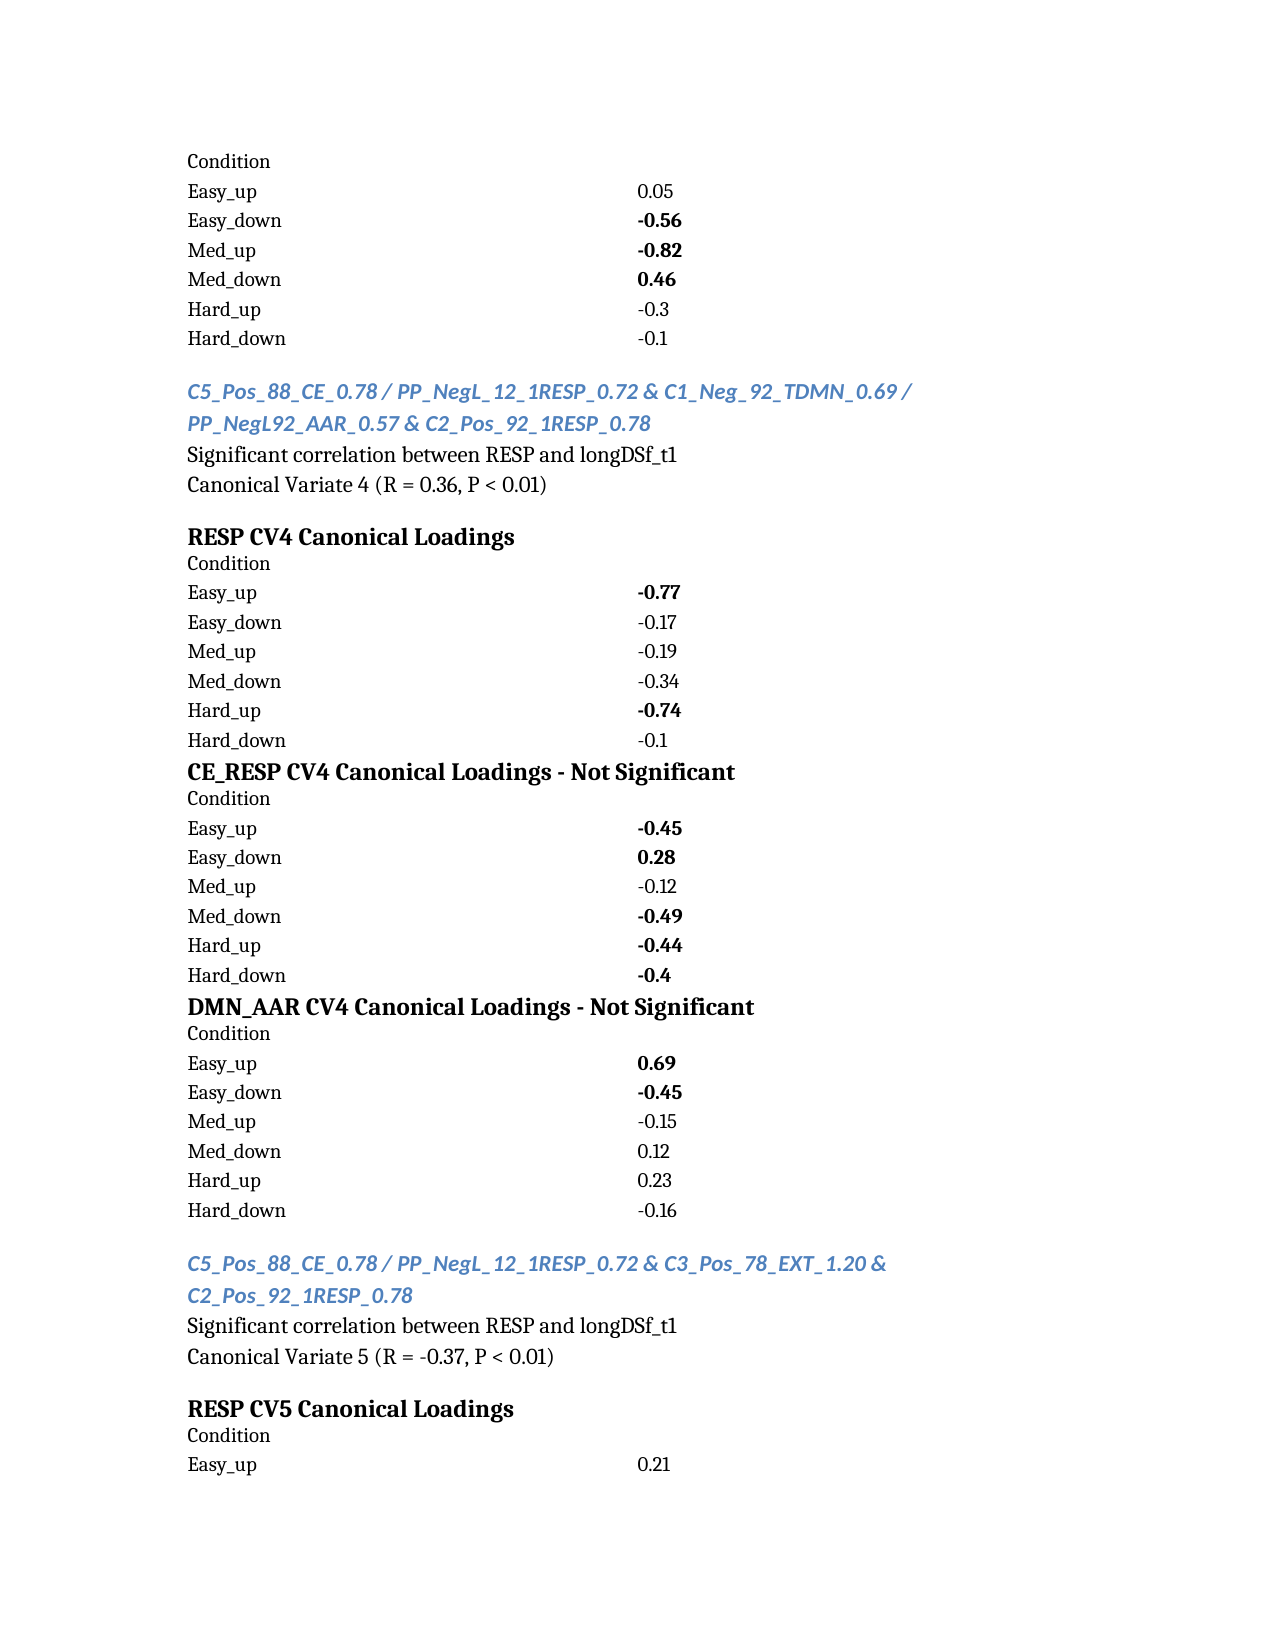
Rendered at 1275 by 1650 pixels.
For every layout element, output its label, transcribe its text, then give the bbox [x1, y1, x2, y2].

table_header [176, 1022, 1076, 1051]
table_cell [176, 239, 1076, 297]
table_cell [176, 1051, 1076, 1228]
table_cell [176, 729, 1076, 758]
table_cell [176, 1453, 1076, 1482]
text Significant correlation between RESP and longDSf_t1 Canonical Variate 4 (R = 0.36, P < 0.01) [187, 442, 1087, 498]
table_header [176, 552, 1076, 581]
subtitle C5_Pos_88_CE_0.78 / PP_NegL_12_1RESP_0.72 & C1_Neg_92_TDMN_0.69 / PP_NegL92_AAR_0.57 & C2_Pos_92_1RESP_0.78 [187, 377, 1087, 437]
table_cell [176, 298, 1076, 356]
text CE_RESP CV4 Canonical Loadings - Not Significant [187, 758, 1087, 787]
text RESP CV5 Canonical Loadings [187, 1394, 1087, 1423]
text DMN_AAR CV4 Canonical Loadings - Not Significant [187, 993, 1087, 1022]
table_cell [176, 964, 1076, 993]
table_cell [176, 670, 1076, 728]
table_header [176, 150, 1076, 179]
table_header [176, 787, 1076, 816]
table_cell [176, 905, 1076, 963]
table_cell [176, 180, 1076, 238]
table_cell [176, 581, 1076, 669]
text RESP CV4 Canonical Loadings [187, 523, 1087, 552]
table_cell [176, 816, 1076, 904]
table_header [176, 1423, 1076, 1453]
subtitle C5_Pos_88_CE_0.78 / PP_NegL_12_1RESP_0.72 & C3_Pos_78_EXT_1.20 & C2_Pos_92_1RESP_0.78 [187, 1249, 1087, 1309]
text Significant correlation between RESP and longDSf_t1 Canonical Variate 5 (R = -0.37, P < 0.01) [187, 1313, 1087, 1370]
